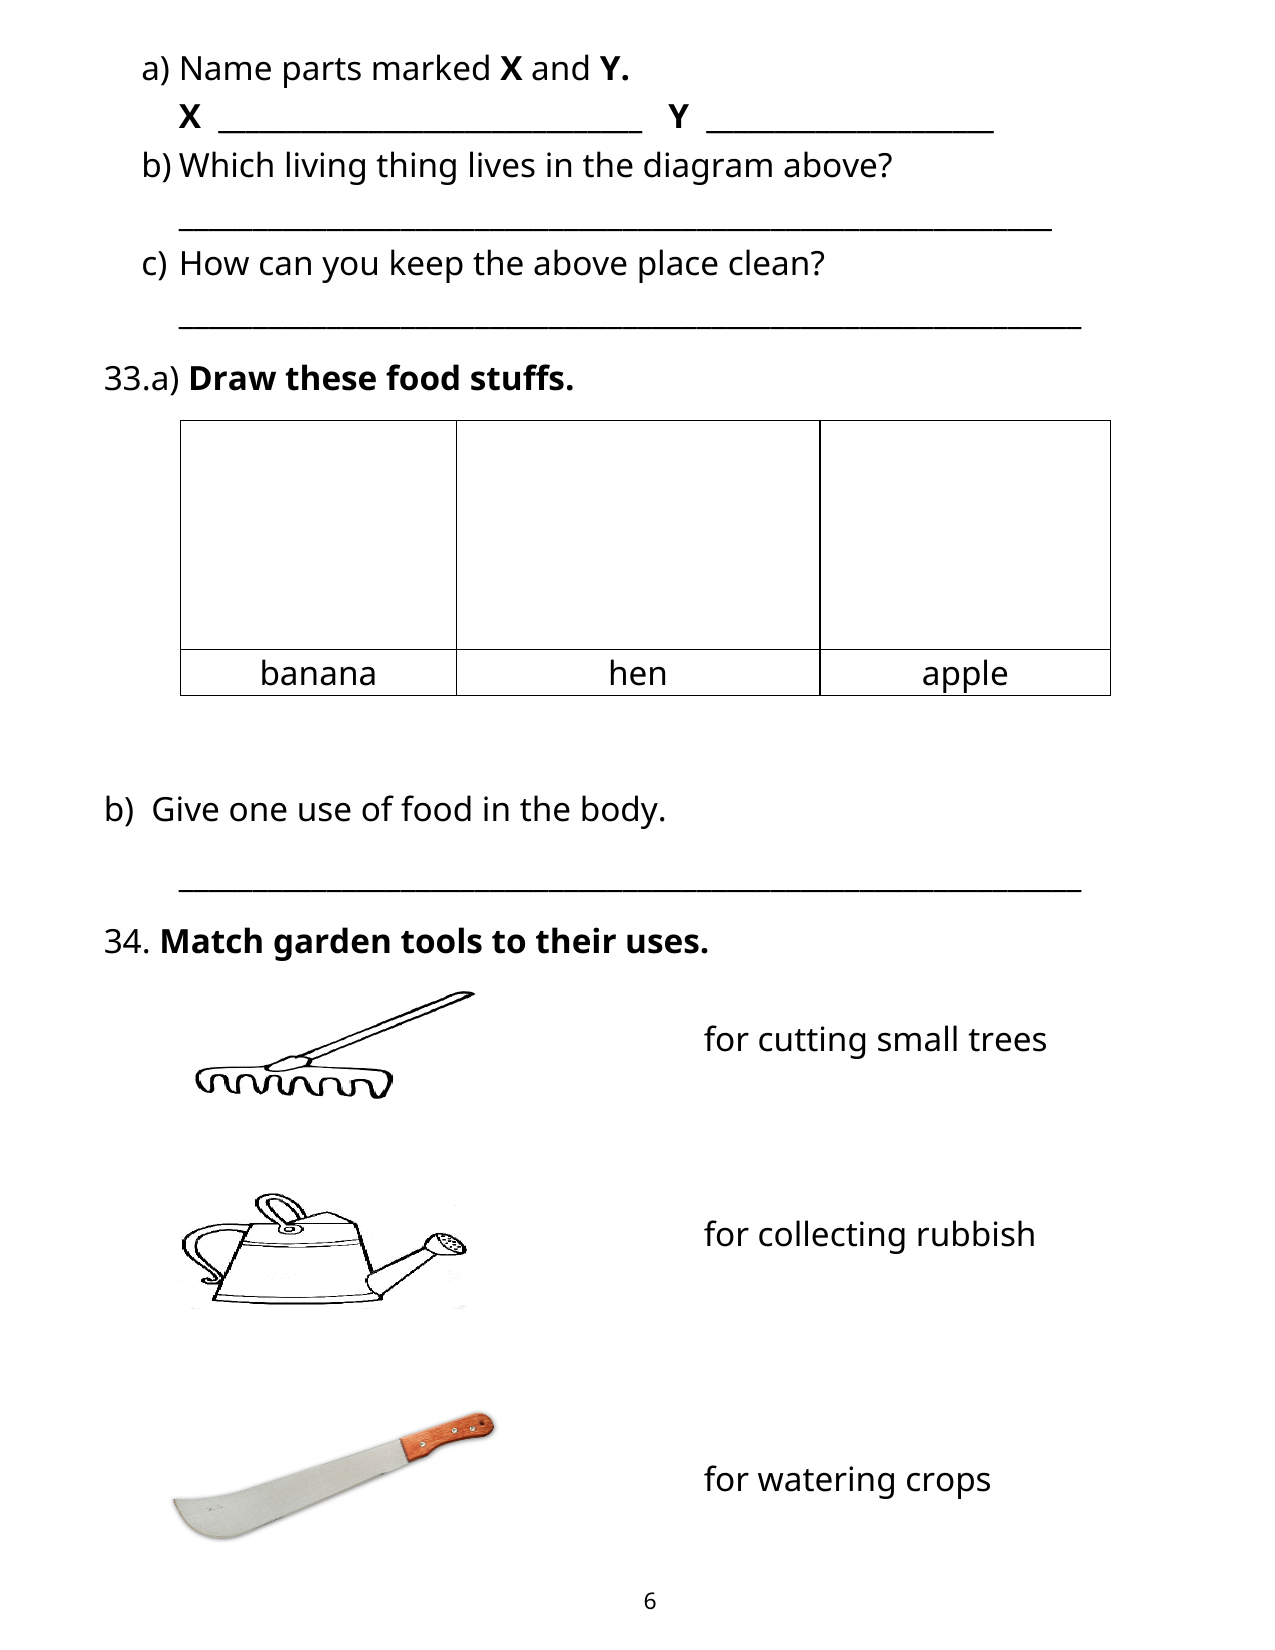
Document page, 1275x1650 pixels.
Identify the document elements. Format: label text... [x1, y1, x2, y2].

table_header [181, 421, 456, 648]
text for watering crops [103, 1456, 1196, 1501]
picture [173, 1257, 475, 1309]
list How can you keep the above place clean? [141, 240, 1196, 286]
text 33.a) Draw these food stuffs. [103, 355, 1196, 400]
list _____________________________________________________________ [178, 289, 1196, 334]
list ___________________________________________________________ [178, 191, 1196, 237]
table_cell apple [821, 650, 1110, 695]
table_cell banana [181, 650, 456, 695]
table_header [821, 421, 1110, 648]
picture [167, 1061, 518, 1121]
picture [168, 1501, 500, 1544]
text b) Give one use of food in the body. [103, 786, 1196, 832]
text for collecting rubbish [103, 1211, 1196, 1257]
list Name parts marked X and Y. [141, 44, 1196, 90]
picture [167, 969, 518, 1015]
picture [168, 1409, 500, 1456]
list X _______________________________ Y _____________________ [178, 93, 1196, 139]
text for cutting small trees [103, 1015, 1196, 1061]
list Which living thing lives in the diagram above? [141, 142, 1196, 188]
table_header [457, 421, 819, 648]
table_cell hen [457, 650, 819, 695]
text 34. Match garden tools to their uses. [103, 917, 1196, 963]
picture [173, 1190, 475, 1211]
text _____________________________________________________________ [103, 852, 1196, 897]
